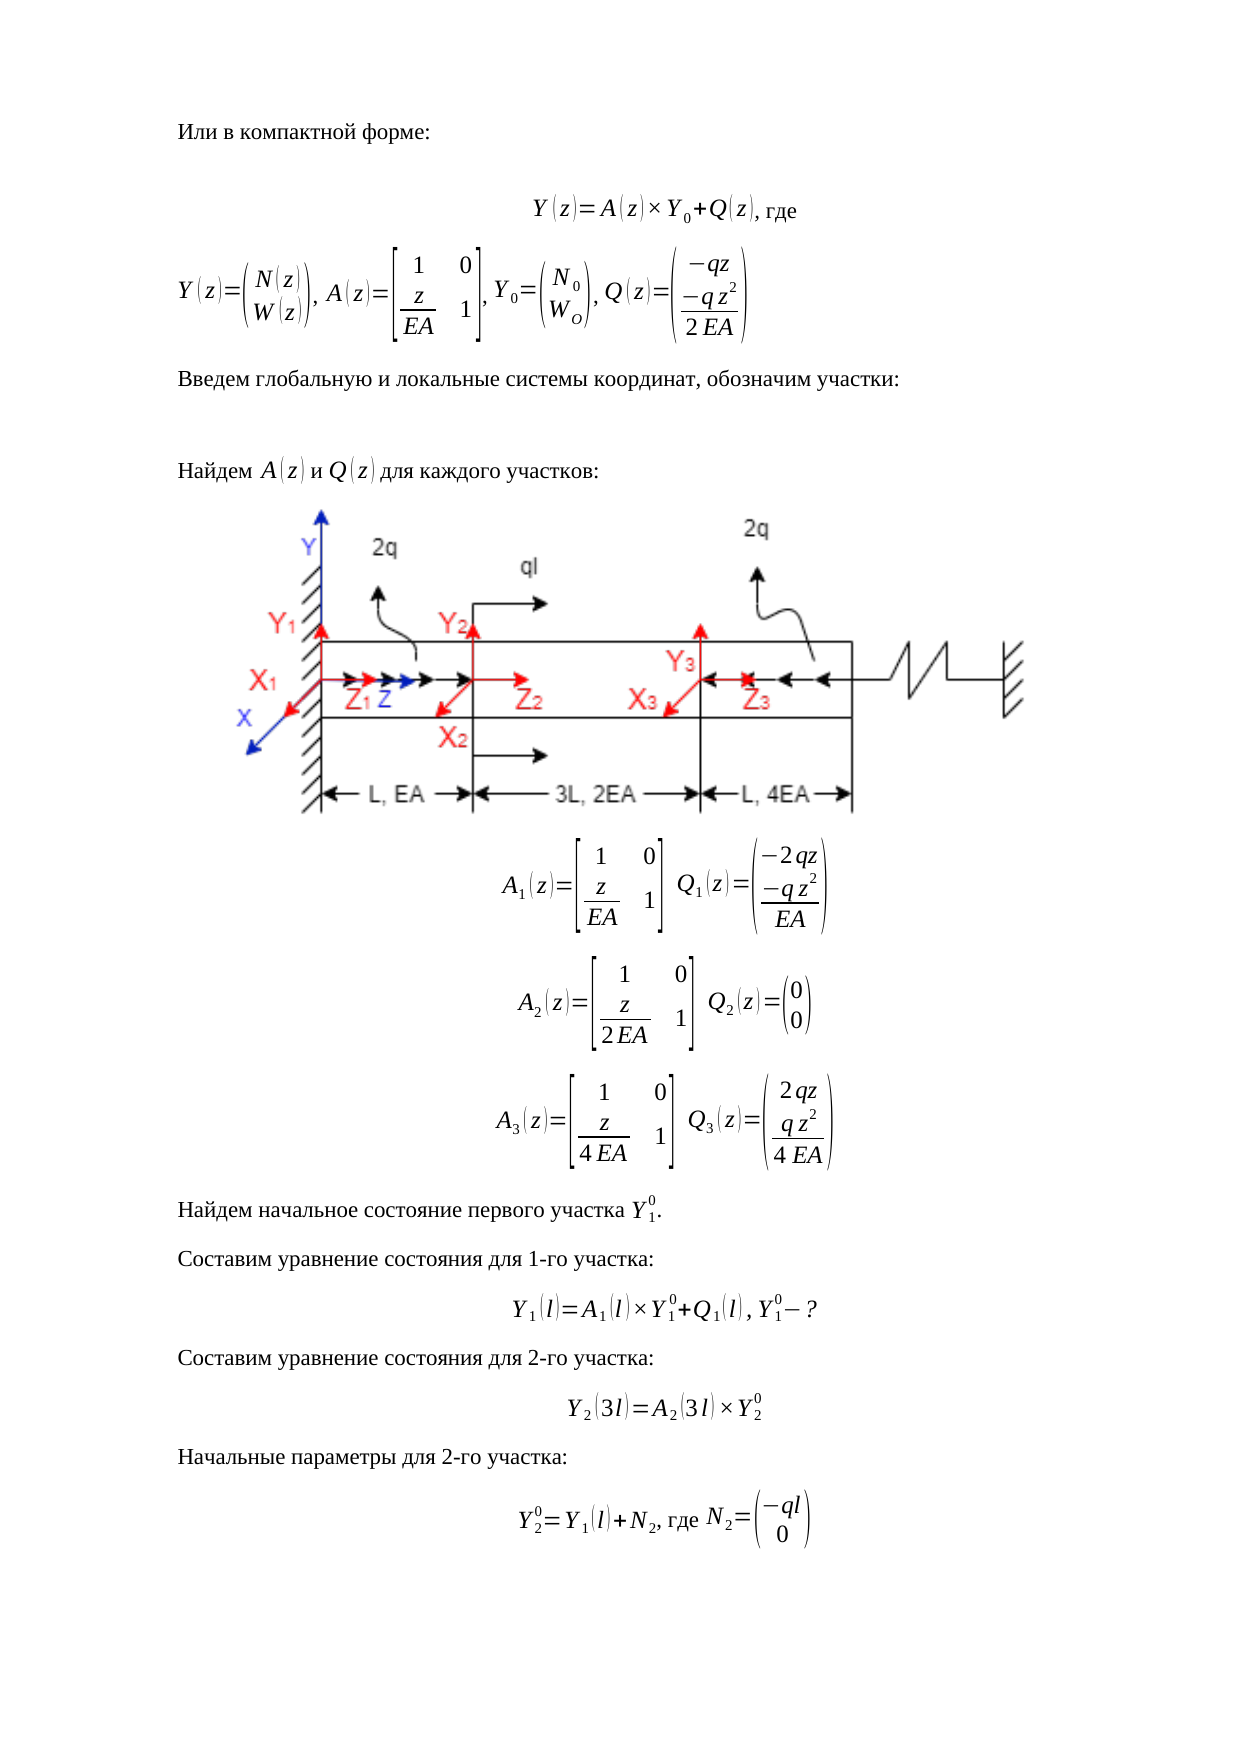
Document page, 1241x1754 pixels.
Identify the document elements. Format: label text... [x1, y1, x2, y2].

text Составим уравнение состояния для 1-го участка: [177, 1245, 1152, 1272]
text Введем глобальную и локальные системы координат, обозначим участки: [177, 364, 1152, 391]
text Начальные параметры для 2-го участка: [177, 1443, 1152, 1469]
picture [207, 496, 1026, 816]
text , , , [177, 245, 1152, 346]
text , где [177, 193, 1152, 226]
text Найдем и для каждого участков: [177, 455, 1152, 485]
text Найдем начальное состояние первого участка . [177, 1192, 1152, 1227]
text Или в компактной форме: [177, 118, 1152, 175]
text Составим уравнение состояния для 2-го участка: [177, 1344, 1152, 1371]
text , где [177, 1488, 1152, 1551]
